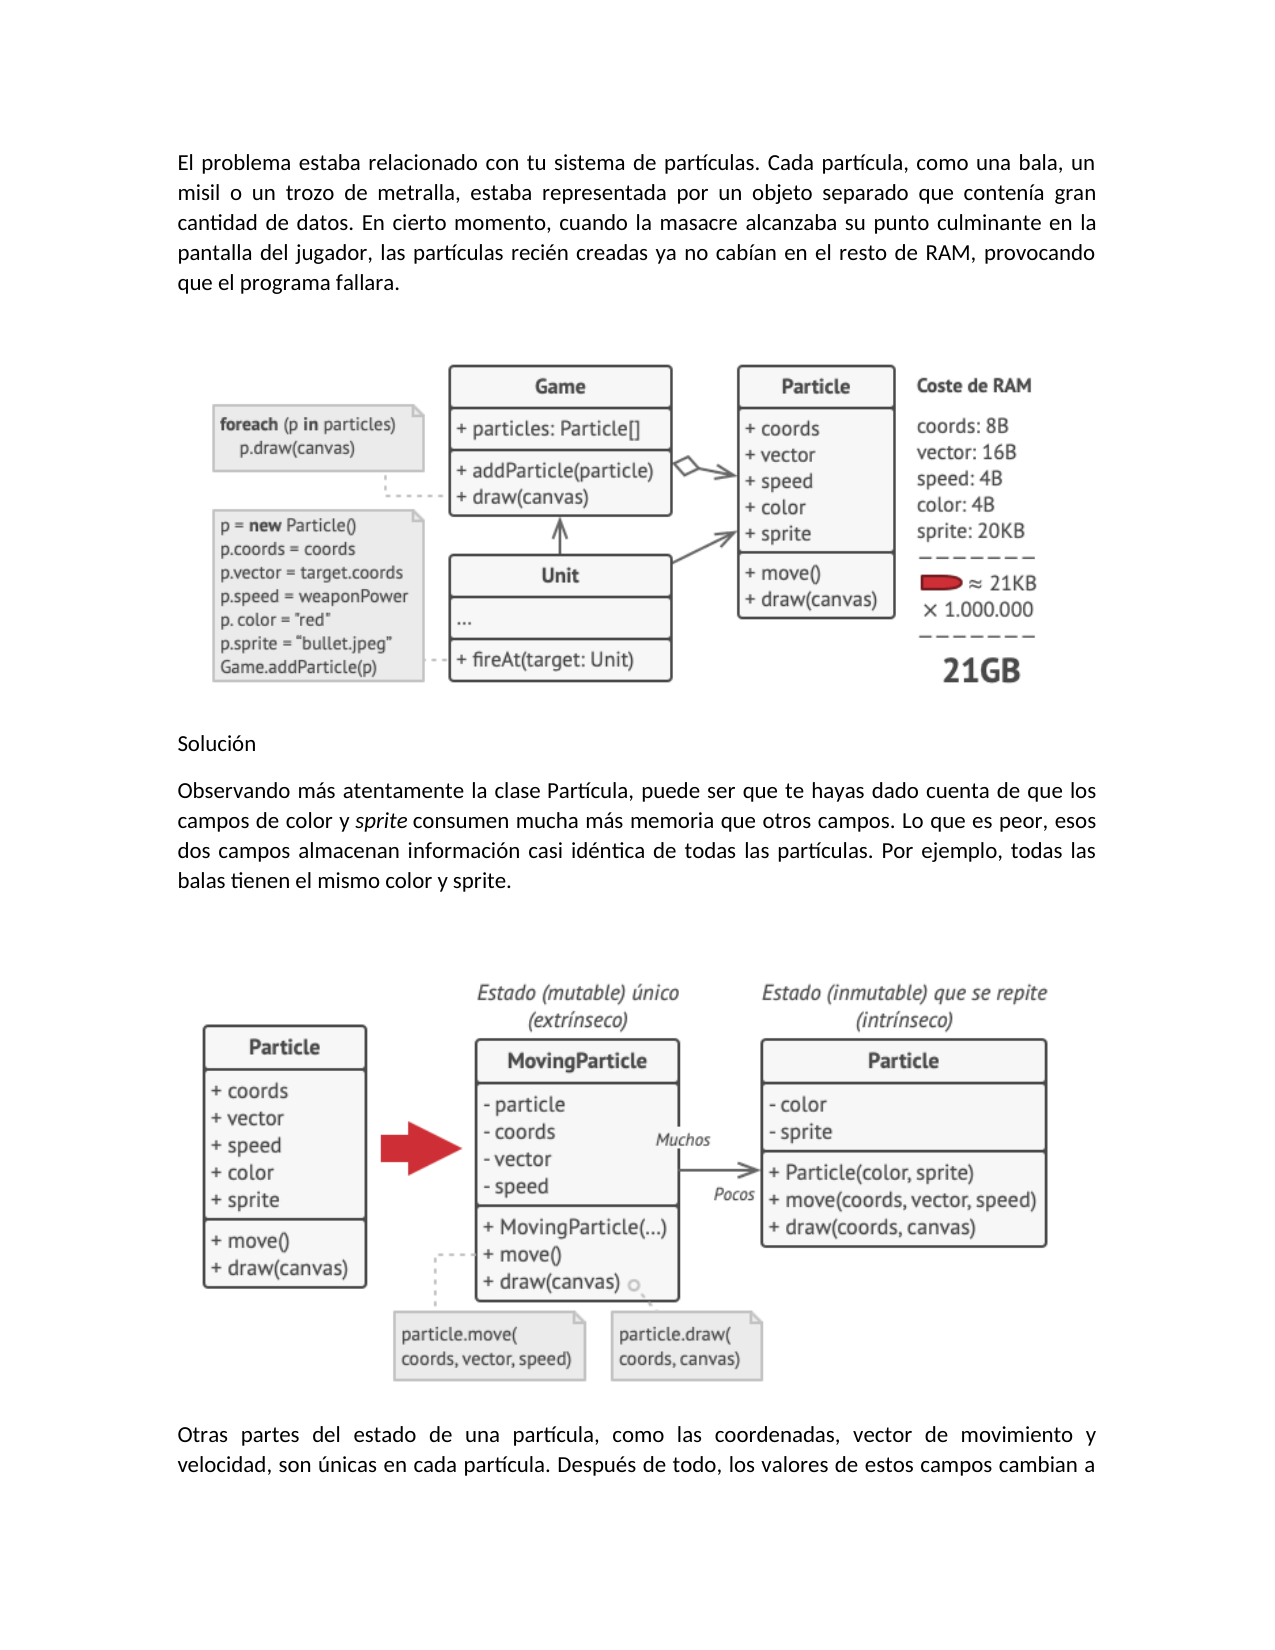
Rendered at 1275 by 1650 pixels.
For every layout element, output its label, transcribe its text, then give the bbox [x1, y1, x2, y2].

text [177, 1420, 1098, 1478]
text El problema estaba relacionado con tu sistema de partículas. Cada partícula, como una bala, un misil o un trozo de metralla, estaba representada por un objeto separado que contenía gran cantidad de datos. En cierto momento, cuando la masacre alcanzaba su punto culminante en la pantalla del jugador, las partículas recién creadas ya no cabían en el resto de RAM, provocando que el programa fallara. [177, 148, 1098, 296]
text Solución [177, 729, 1098, 757]
picture [177, 315, 1098, 710]
picture [177, 913, 1098, 1402]
text Observando más atentamente la clase Partícula, puede ser que te hayas dado cuenta de que los campos de color y sprite consumen mucha más memoria que otros campos. Lo que es peor, esos dos campos almacenan información casi idéntica de todas las partículas. Por ejemplo, todas las balas tienen el mismo color y sprite. [177, 776, 1098, 894]
